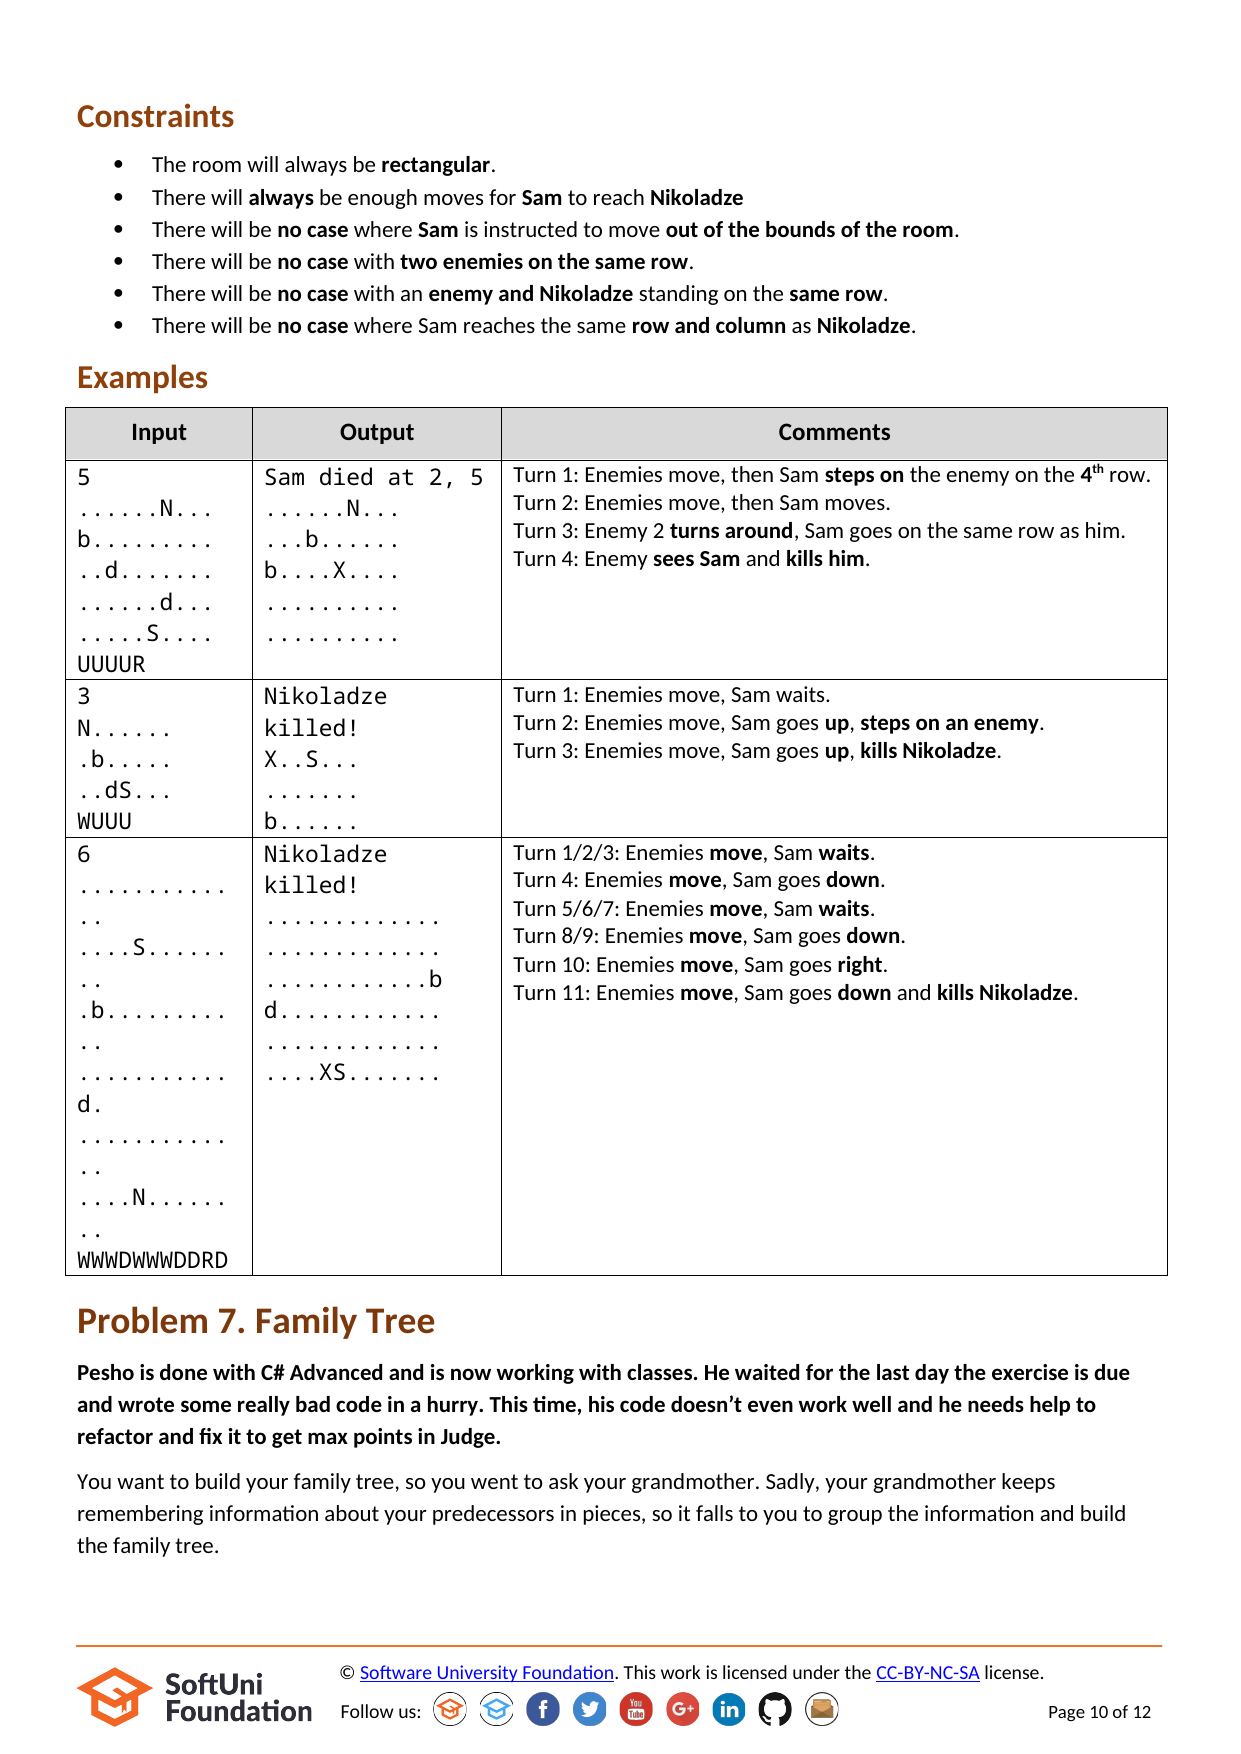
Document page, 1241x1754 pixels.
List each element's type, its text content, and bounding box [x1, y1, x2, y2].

picture [712, 1693, 722, 1703]
picture [619, 1692, 653, 1726]
picture [76, 1667, 312, 1727]
table_cell 5 ......N... b......... ..d....... ......d... .....S.... UUUUR [66, 461, 252, 679]
table_cell Sam died at 2, 5 ......N... ...b...... b....X.... .......... .......... [253, 461, 501, 679]
table_header Output [253, 408, 501, 459]
picture [736, 1716, 746, 1726]
table_cell Nikoladze killed! ............. ............. ............b d............ ............. ....XS....... [253, 838, 501, 1275]
table_cell Nikoladze killed! X..S... ....... b...... [253, 680, 501, 837]
table_header Comments [502, 408, 1167, 459]
table_cell 6 ............. ....S........ .b........... ...........d. ............. ....N........ WWWDWWWDDRD [66, 838, 252, 1275]
table_header Input [66, 408, 252, 459]
picture [433, 1692, 467, 1726]
picture [573, 1692, 607, 1726]
picture [526, 1692, 560, 1726]
picture [805, 1692, 839, 1726]
table_cell Turn 1: Enemies move, then Sam steps on the enemy on the 4th row. Turn 2: Enemies move, then Sam moves. Turn 3: Enemy 2 turns around, Sam goes on the same row as him. Turn 4: Enemy sees Sam and kills him. [502, 461, 1167, 679]
subtitle Family Tree [77, 1297, 1163, 1343]
text You want to build your family tree, so you went to ask your grandmother. Sadly, your grandmother keeps remembering information about your predecessors in pieces, so it falls to you to group the information and build the family tree. [77, 1467, 1163, 1559]
picture [758, 1692, 792, 1726]
picture [712, 1716, 722, 1726]
table_cell 3 N...... .b..... ..dS... WUUU [66, 680, 252, 837]
subtitle Examples [77, 356, 1163, 397]
list The room will always be rectangular. [114, 151, 1163, 178]
list There will always be enough moves for Sam to reach Nikoladze [114, 183, 1163, 211]
picture [727, 1707, 738, 1717]
subtitle Constraints [77, 95, 1163, 136]
picture [666, 1692, 700, 1726]
list There will be no case where Sam reaches the same row and column as Nikoladze. [114, 311, 1163, 339]
picture [480, 1692, 513, 1726]
list There will be no case where Sam is instructed to move out of the bounds of the room. [114, 215, 1163, 243]
text Pesho is done with C# Advanced and is now working with classes. He waited for the last day the exercise is due and wrote some really bad code in a hurry. This time, his code doesn’t even work well and he needs help to refactor and fix it to get max points in Judge. [77, 1358, 1163, 1450]
list There will be no case with two enemies on the same row. [114, 247, 1163, 275]
picture [736, 1693, 746, 1703]
list There will be no case with an enemy and Nikoladze standing on the same row. [114, 279, 1163, 307]
table_cell Turn 1/2/3: Enemies move, Sam waits. Turn 4: Enemies move, Sam goes down. Turn 5/6/7: Enemies move, Sam waits. Turn 8/9: Enemies move, Sam goes down. Turn 10: Enemies move, Sam goes right. Turn 11: Enemies move, Sam goes down and kills Nikoladze. [502, 838, 1167, 1275]
table_cell Turn 1: Enemies move, Sam waits. Turn 2: Enemies move, Sam goes up, steps on an enemy. Turn 3: Enemies move, Sam goes up, kills Nikoladze. [502, 680, 1167, 837]
